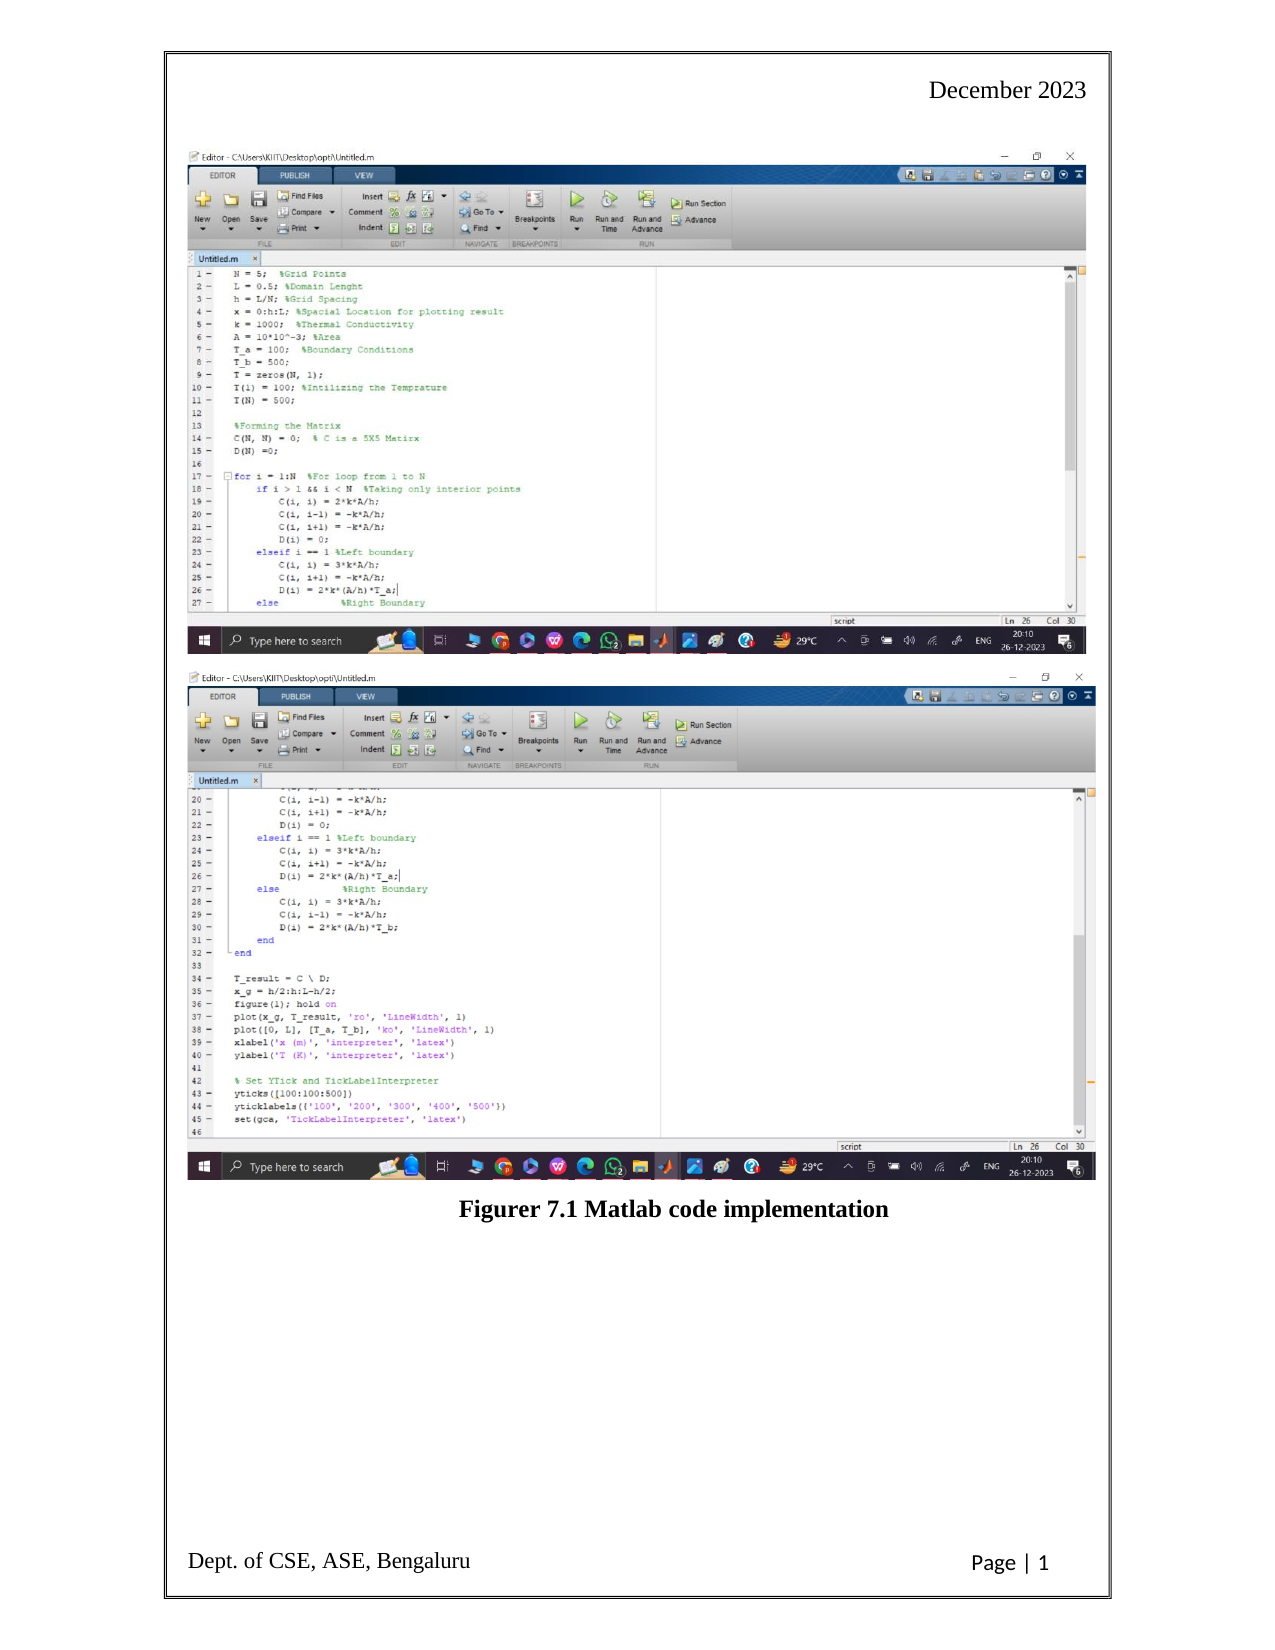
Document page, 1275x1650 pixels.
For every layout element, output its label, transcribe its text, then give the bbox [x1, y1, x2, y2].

text Figurer 7.1 Matlab code implementation [458, 683, 1110, 1223]
picture [187, 671, 1096, 1180]
picture [187, 148, 1087, 654]
